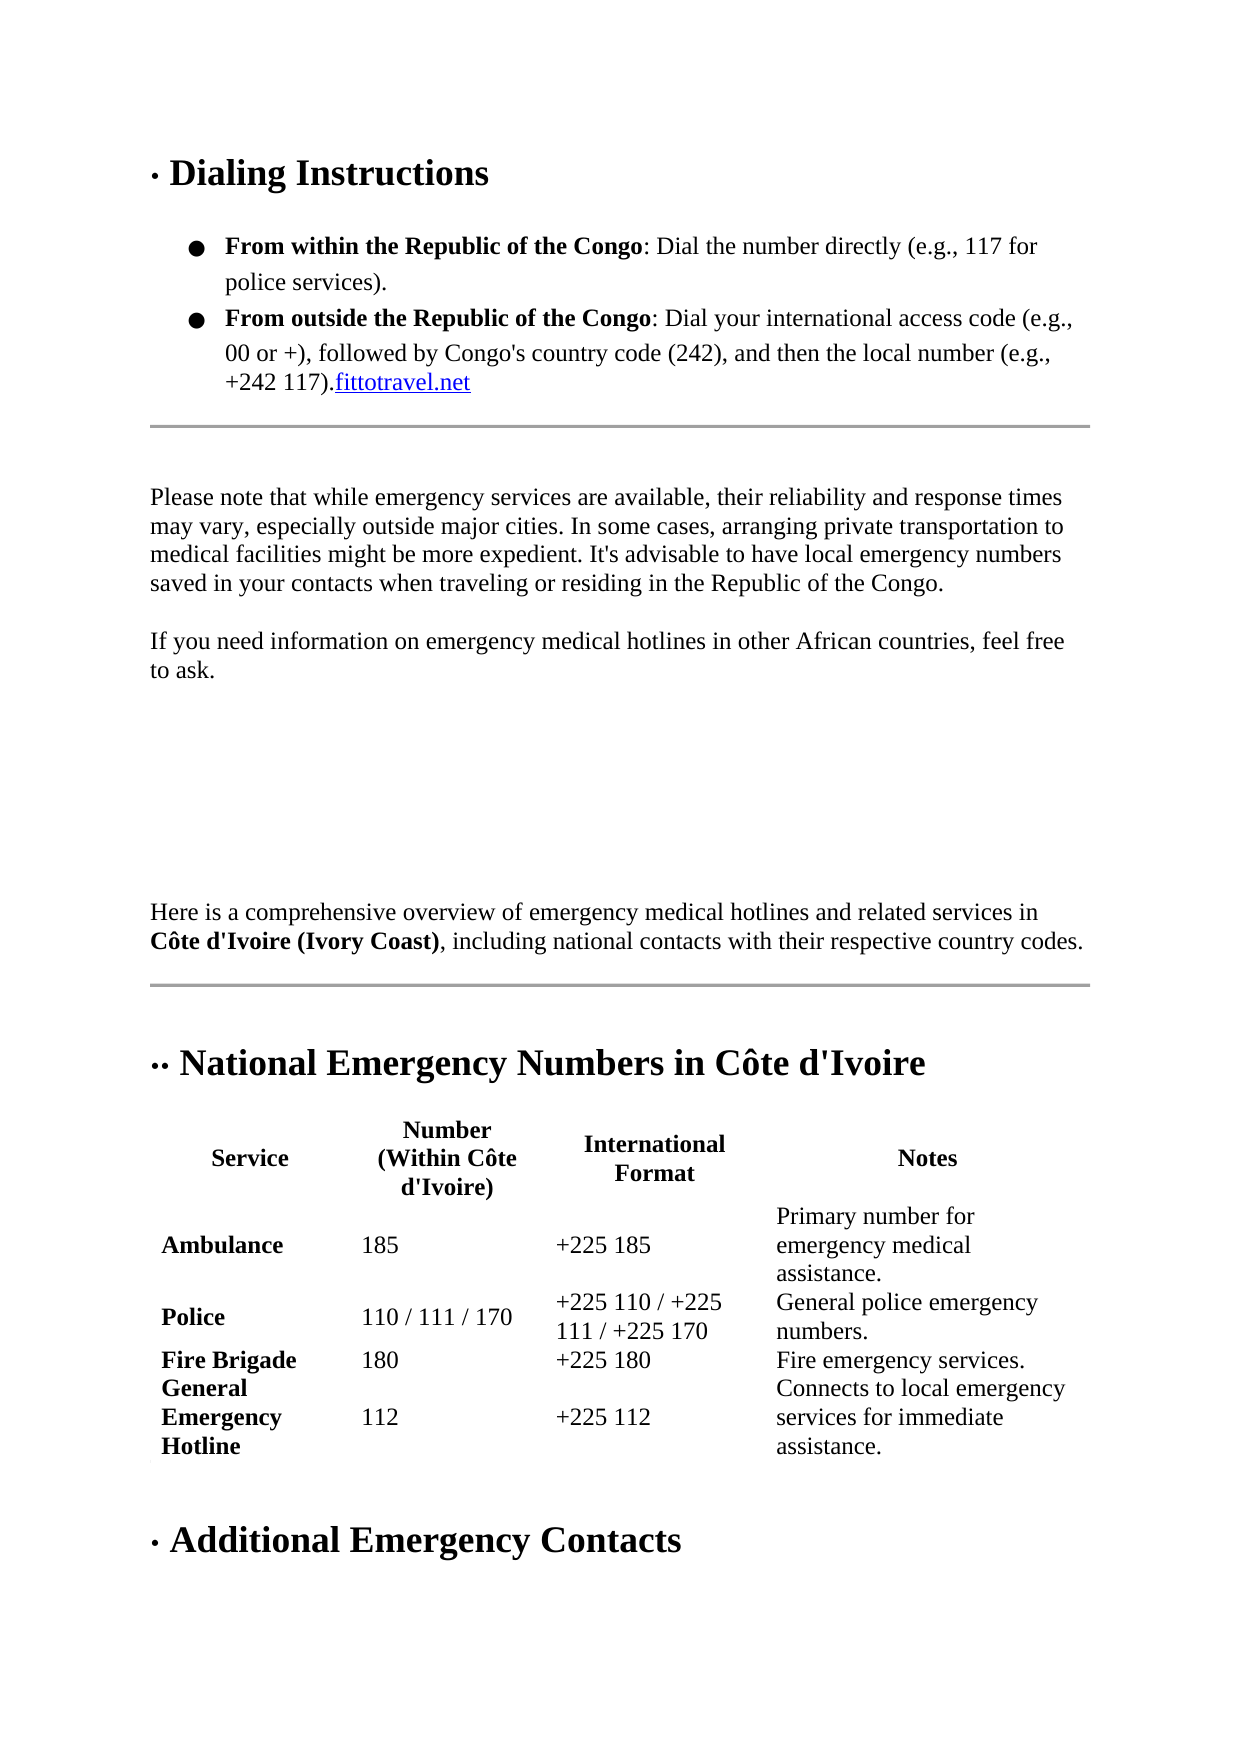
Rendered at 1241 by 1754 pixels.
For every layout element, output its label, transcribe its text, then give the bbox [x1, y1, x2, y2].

table_cell +225 180 [544, 1345, 765, 1373]
table_cell Connects to local emergency services for immediate assistance. [765, 1374, 1090, 1460]
table_cell 185 [350, 1201, 544, 1287]
table_cell Ambulance [150, 1201, 350, 1287]
text 🇨🇮 National Emergency Numbers in Côte d'Ivoire [150, 1041, 1090, 1086]
table_cell 180 [350, 1345, 544, 1373]
table_cell Police [150, 1287, 350, 1345]
table_cell +225 110 / +225 111 / +225 170 [544, 1287, 765, 1345]
table_header Notes [765, 1115, 1090, 1201]
table_cell Fire emergency services. [765, 1345, 1090, 1373]
table_cell +225 112 [544, 1374, 765, 1460]
list From outside the Republic of the Congo: Dial your international access code (e.g., 00 or +), followed by Congo's country code (242), and then the local number (e.g., +242 117).fittotravel.net [187, 295, 1090, 396]
list From within the Republic of the Congo: Dial the number directly (e.g., 117 for police services). [187, 224, 1090, 295]
table_cell +225 185 [544, 1201, 765, 1287]
text 🏥 Additional Emergency Contacts [150, 1517, 1090, 1562]
table_cell 112 [350, 1374, 544, 1460]
text Please note that while emergency services are available, their reliability and response times may vary, especially outside major cities. In some cases, arranging private transportation to medical facilities might be more expedient. It's advisable to have local emergency numbers saved in your contacts when traveling or residing in the Republic of the Congo. [150, 482, 1090, 597]
table_header Number (Within Côte d'Ivoire) [350, 1115, 544, 1201]
table_cell General police emergency numbers. [765, 1287, 1090, 1345]
table_cell Fire Brigade [150, 1345, 350, 1373]
text Here is a comprehensive overview of emergency medical hotlines and related services in Côte d'Ivoire (Ivory Coast), including national contacts with their respective country codes. [150, 897, 1090, 954]
table_cell Primary number for emergency medical assistance. [765, 1201, 1090, 1287]
table_cell 110 / 111 / 170 [350, 1287, 544, 1345]
table_header International Format [544, 1115, 765, 1201]
text If you need information on emergency medical hotlines in other African countries, feel free to ask. [150, 626, 1090, 684]
table_cell General Emergency Hotline [150, 1374, 350, 1460]
text 📞 Dialing Instructions [150, 150, 1090, 195]
table_header Service [150, 1115, 350, 1201]
